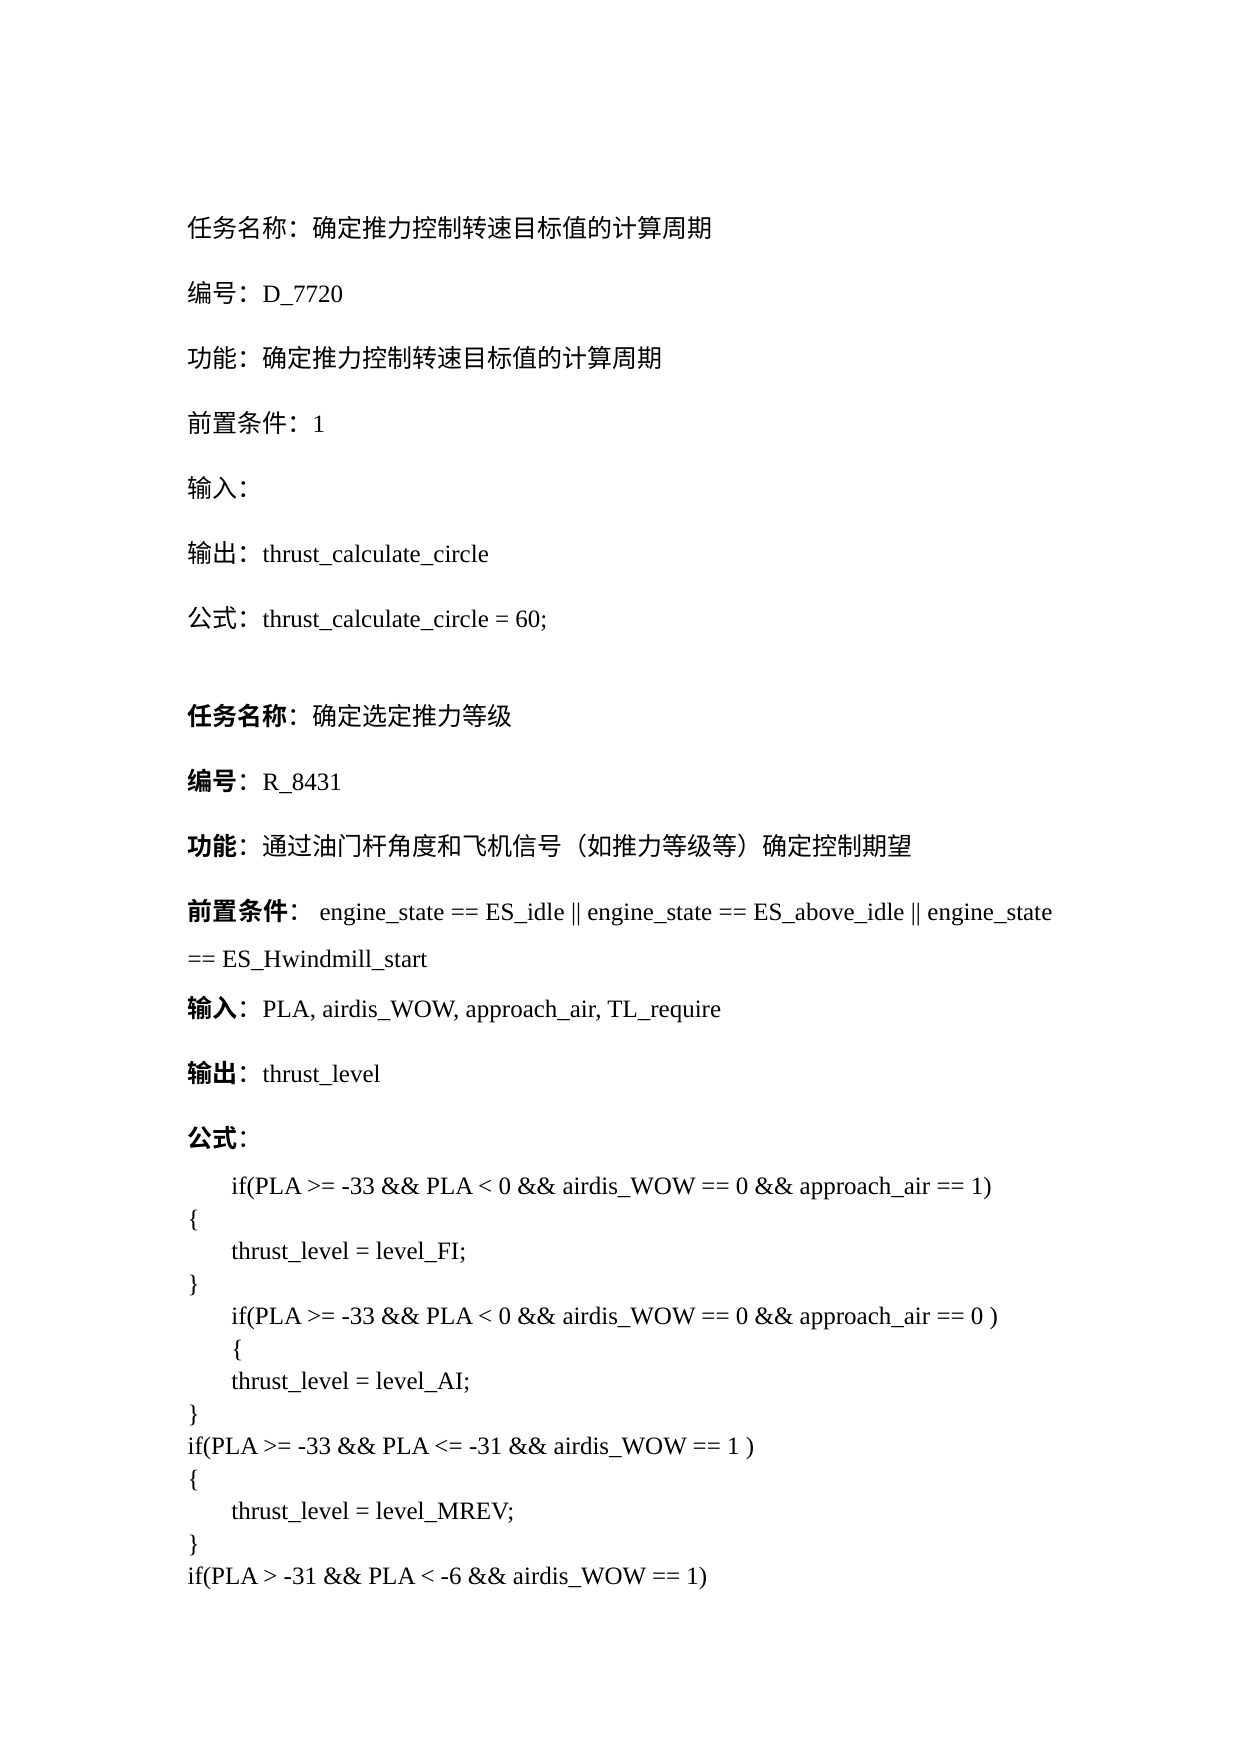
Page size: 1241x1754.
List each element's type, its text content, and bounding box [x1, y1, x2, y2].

text 输出：thrust_level [187, 1039, 1053, 1104]
text 任务名称：确定选定推力等级 [187, 682, 1053, 747]
text } [187, 1527, 1053, 1559]
text { [187, 1462, 1053, 1494]
text 前置条件：1 [187, 389, 1053, 454]
text 前置条件： engine_state == ES_idle || engine_state == ES_above_idle || engine_state == ES_Hwindmill_start [187, 877, 1053, 974]
text { [187, 1202, 1053, 1234]
text 功能：确定推力控制转速目标值的计算周期 [187, 324, 1053, 389]
text { [187, 1332, 1053, 1364]
text if(PLA >= -33 && PLA < 0 && airdis_WOW == 0 && approach_air == 1) [187, 1169, 1053, 1202]
text 编号：R_8431 [187, 747, 1053, 812]
text 输入： [187, 454, 1053, 519]
text thrust_level = level_FI; [187, 1234, 1053, 1267]
text 输入：PLA, airdis_WOW, approach_air, TL_require [187, 974, 1053, 1039]
text thrust_level = level_AI; } [187, 1364, 1053, 1429]
text thrust_level = level_MREV; [187, 1494, 1053, 1527]
text 编号：D_7720 [187, 259, 1053, 324]
text 功能：通过油门杆角度和飞机信号（如推力等级等）确定控制期望 [187, 812, 1053, 877]
text 公式：thrust_calculate_circle = 60; [187, 584, 1053, 649]
text } [187, 1267, 1053, 1299]
text if(PLA >= -33 && PLA < 0 && airdis_WOW == 0 && approach_air == 0 ) [187, 1299, 1053, 1332]
text 任务名称：确定推力控制转速目标值的计算周期 [187, 194, 1053, 259]
text if(PLA >= -33 && PLA <= -31 && airdis_WOW == 1 ) [187, 1429, 1053, 1462]
text 公式： [187, 1104, 1053, 1169]
text 输出：thrust_calculate_circle [187, 519, 1053, 584]
text if(PLA > -31 && PLA < -6 && airdis_WOW == 1) [187, 1559, 1053, 1592]
